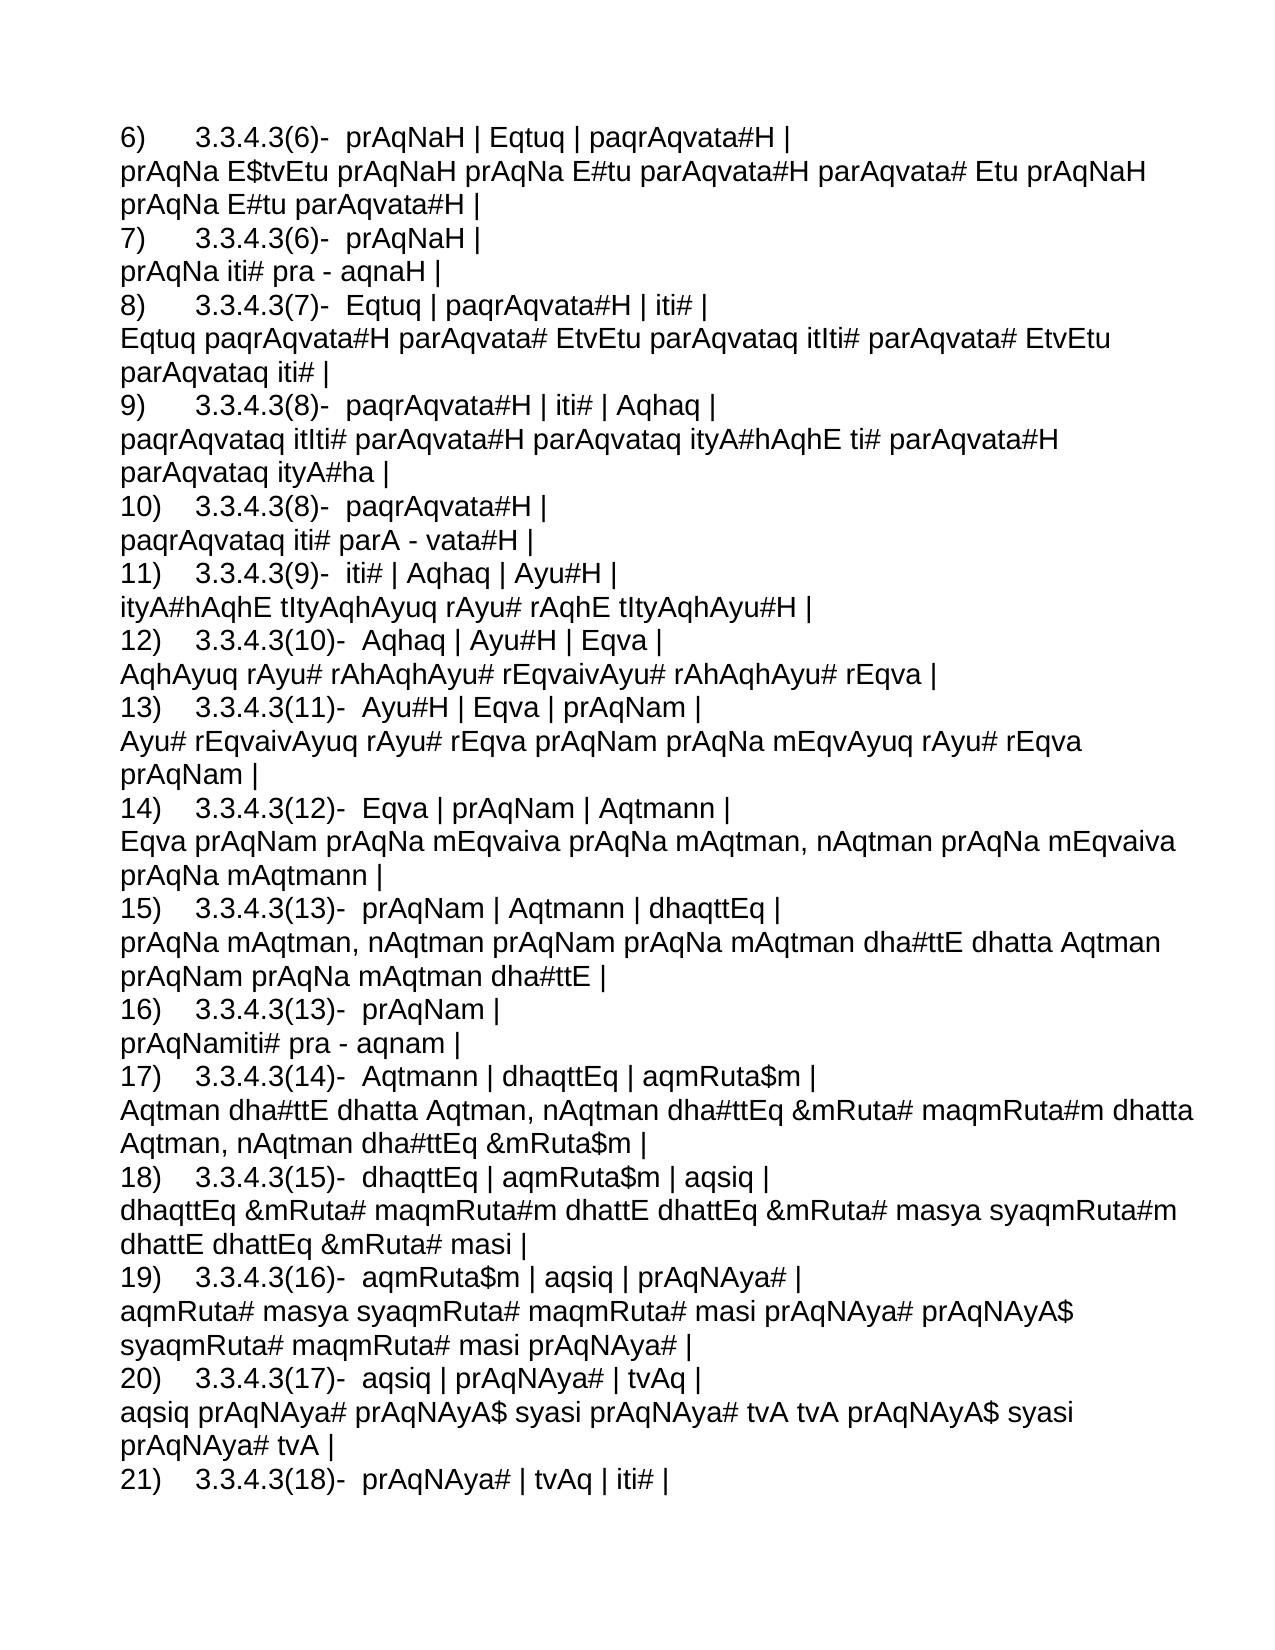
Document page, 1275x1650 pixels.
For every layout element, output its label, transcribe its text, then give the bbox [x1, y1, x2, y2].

text 11) 3.3.4.3(9)- iti# | Aqhaq | Ayu#H | [120, 556, 1200, 589]
text paqrAqvataq iti# parA - vata#H | [120, 522, 1200, 556]
text aqsiq prAqNAya# prAqNAyA$ syasi prAqNAya# tvA tvA prAqNAyA$ syasi prAqNAya# tvA | [120, 1394, 1200, 1462]
text 7) 3.3.4.3(6)- prAqNaH | [120, 221, 1200, 254]
text 18) 3.3.4.3(15)- dhaqttEq | aqmRuta$m | aqsiq | [120, 1160, 1200, 1193]
text ityA#hAqhE tItyAqhAyuq rAyu# rAqhE tItyAqhAyu#H | [120, 589, 1200, 623]
text Ayu# rEqvaivAyuq rAyu# rEqva prAqNam prAqNa mEqvAyuq rAyu# rEqva prAqNam | [120, 724, 1200, 791]
text 10) 3.3.4.3(8)- paqrAqvata#H | [120, 489, 1200, 522]
text 14) 3.3.4.3(12)- Eqva | prAqNam | Aqtmann | [120, 791, 1200, 824]
text AqhAyuq rAyu# rAhAqhAyu# rEqvaivAyu# rAhAqhAyu# rEqva | [120, 657, 1200, 690]
text 12) 3.3.4.3(10)- Aqhaq | Ayu#H | Eqva | [120, 623, 1200, 657]
text 19) 3.3.4.3(16)- aqmRuta$m | aqsiq | prAqNAya# | [120, 1260, 1200, 1294]
text dhaqttEq &mRuta# maqmRuta#m dhattE dhattEq &mRuta# masya syaqmRuta#m dhattE dhattEq &mRuta# masi | [120, 1193, 1200, 1260]
text 21) 3.3.4.3(18)- prAqNAya# | tvAq | iti# | [120, 1462, 1200, 1495]
text 15) 3.3.4.3(13)- prAqNam | Aqtmann | dhaqttEq | [120, 891, 1200, 925]
text 8) 3.3.4.3(7)- Eqtuq | paqrAqvata#H | iti# | [120, 288, 1200, 321]
text 20) 3.3.4.3(17)- aqsiq | prAqNAya# | tvAq | [120, 1361, 1200, 1394]
text Eqva prAqNam prAqNa mEqvaiva prAqNa mAqtman, nAqtman prAqNa mEqvaiva prAqNa mAqtmann | [120, 824, 1200, 891]
text aqmRuta# masya syaqmRuta# maqmRuta# masi prAqNAya# prAqNAyA$ syaqmRuta# maqmRuta# masi prAqNAya# | [120, 1294, 1200, 1361]
text paqrAqvataq itIti# parAqvata#H parAqvataq ityA#hAqhE ti# parAqvata#H parAqvataq ityA#ha | [120, 422, 1200, 489]
text 17) 3.3.4.3(14)- Aqtmann | dhaqttEq | aqmRuta$m | [120, 1059, 1200, 1093]
text prAqNa E$tvEtu prAqNaH prAqNa E#tu parAqvata#H parAqvata# Etu prAqNaH prAqNa E#tu parAqvata#H | [120, 153, 1200, 221]
text prAqNamiti# pra - aqnam | [120, 1026, 1200, 1059]
text 9) 3.3.4.3(8)- paqrAqvata#H | iti# | Aqhaq | [120, 388, 1200, 422]
text 13) 3.3.4.3(11)- Ayu#H | Eqva | prAqNam | [120, 690, 1200, 724]
text 16) 3.3.4.3(13)- prAqNam | [120, 992, 1200, 1026]
text Eqtuq paqrAqvata#H parAqvata# EtvEtu parAqvataq itIti# parAqvata# EtvEtu parAqvataq iti# | [120, 321, 1200, 388]
text 6) 3.3.4.3(6)- prAqNaH | Eqtuq | paqrAqvata#H | [120, 120, 1200, 153]
text prAqNa mAqtman, nAqtman prAqNam prAqNa mAqtman dha#ttE dhatta Aqtman prAqNam prAqNa mAqtman dha#ttE | [120, 925, 1200, 992]
text Aqtman dha#ttE dhatta Aqtman, nAqtman dha#ttEq &mRuta# maqmRuta#m dhatta Aqtman, nAqtman dha#ttEq &mRuta$m | [120, 1093, 1200, 1160]
text prAqNa iti# pra - aqnaH | [120, 254, 1200, 288]
